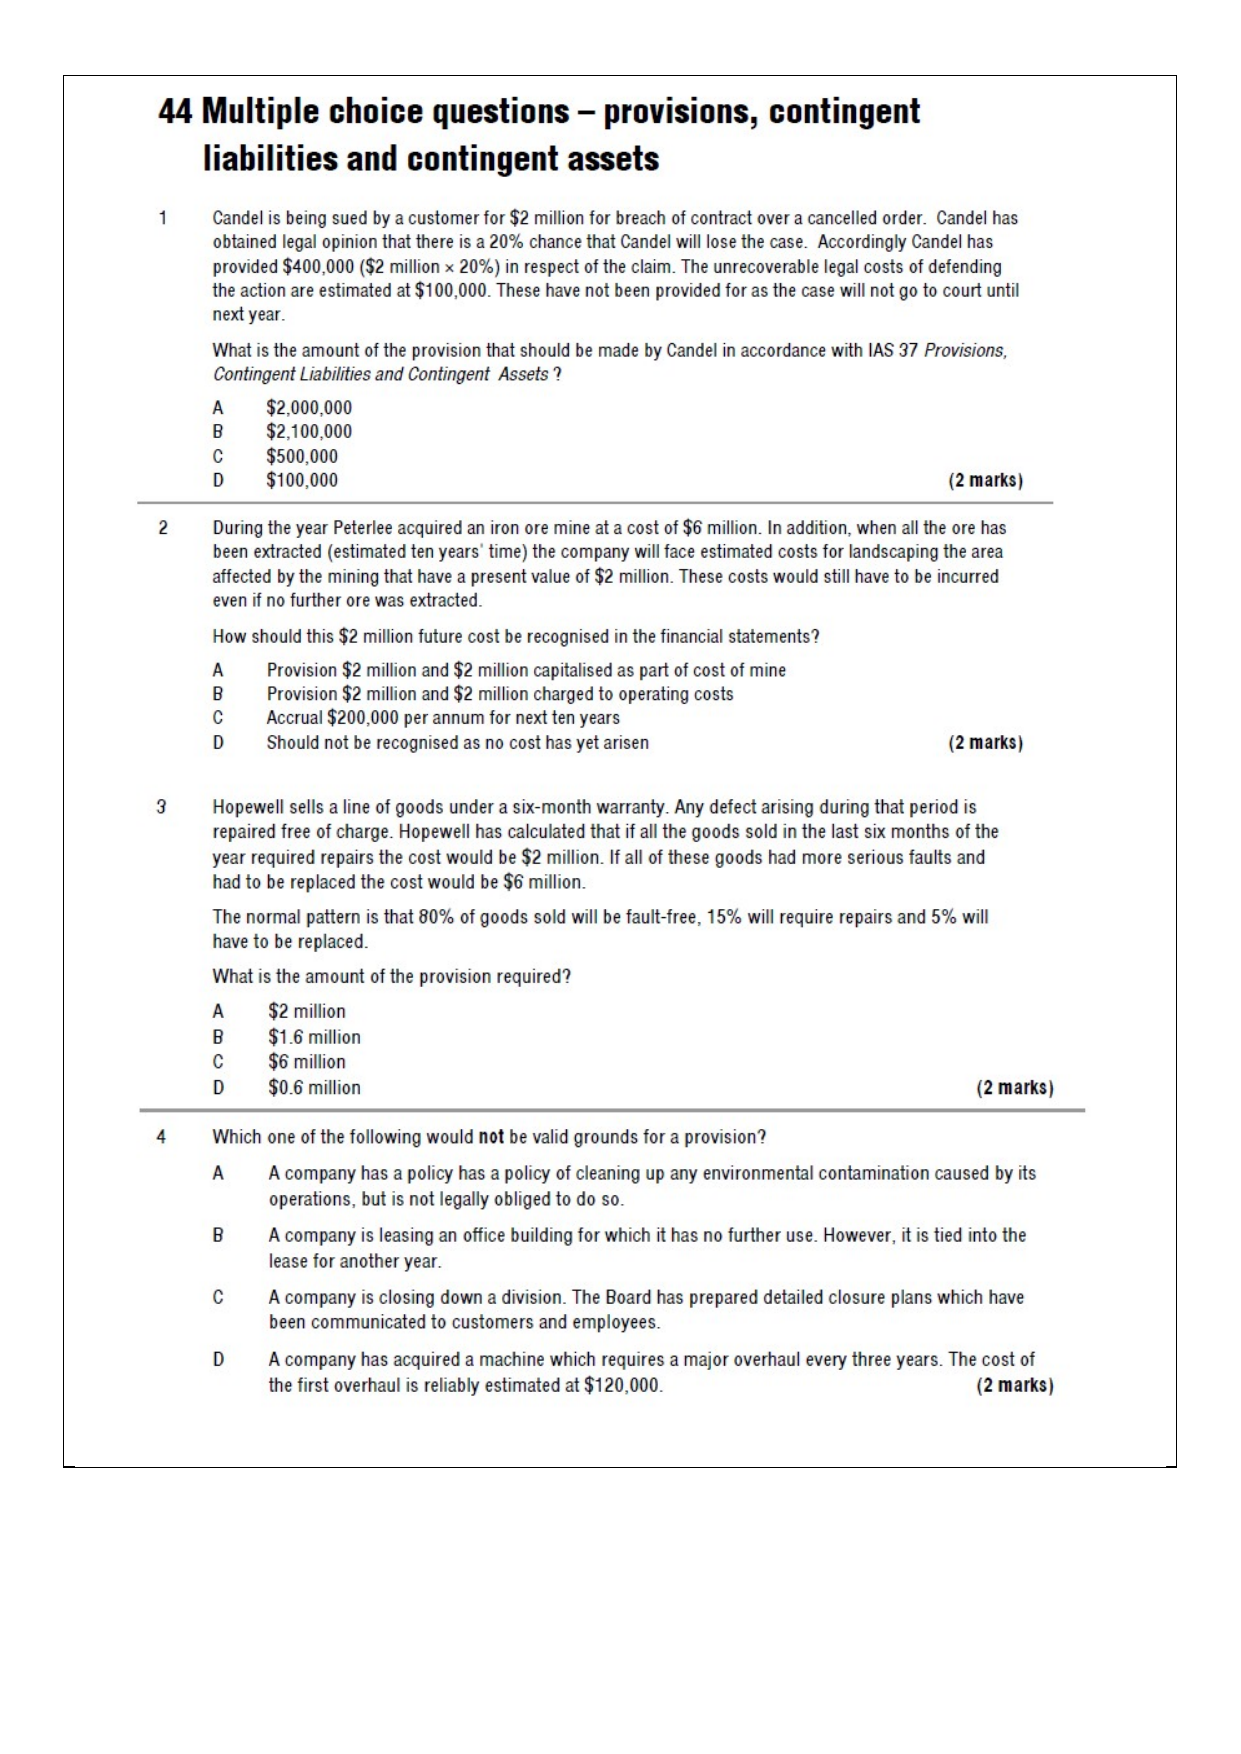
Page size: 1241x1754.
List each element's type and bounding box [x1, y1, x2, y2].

table_header [1167, 76, 1176, 1466]
table_header [64, 76, 75, 1466]
picture [75, 76, 1167, 1467]
